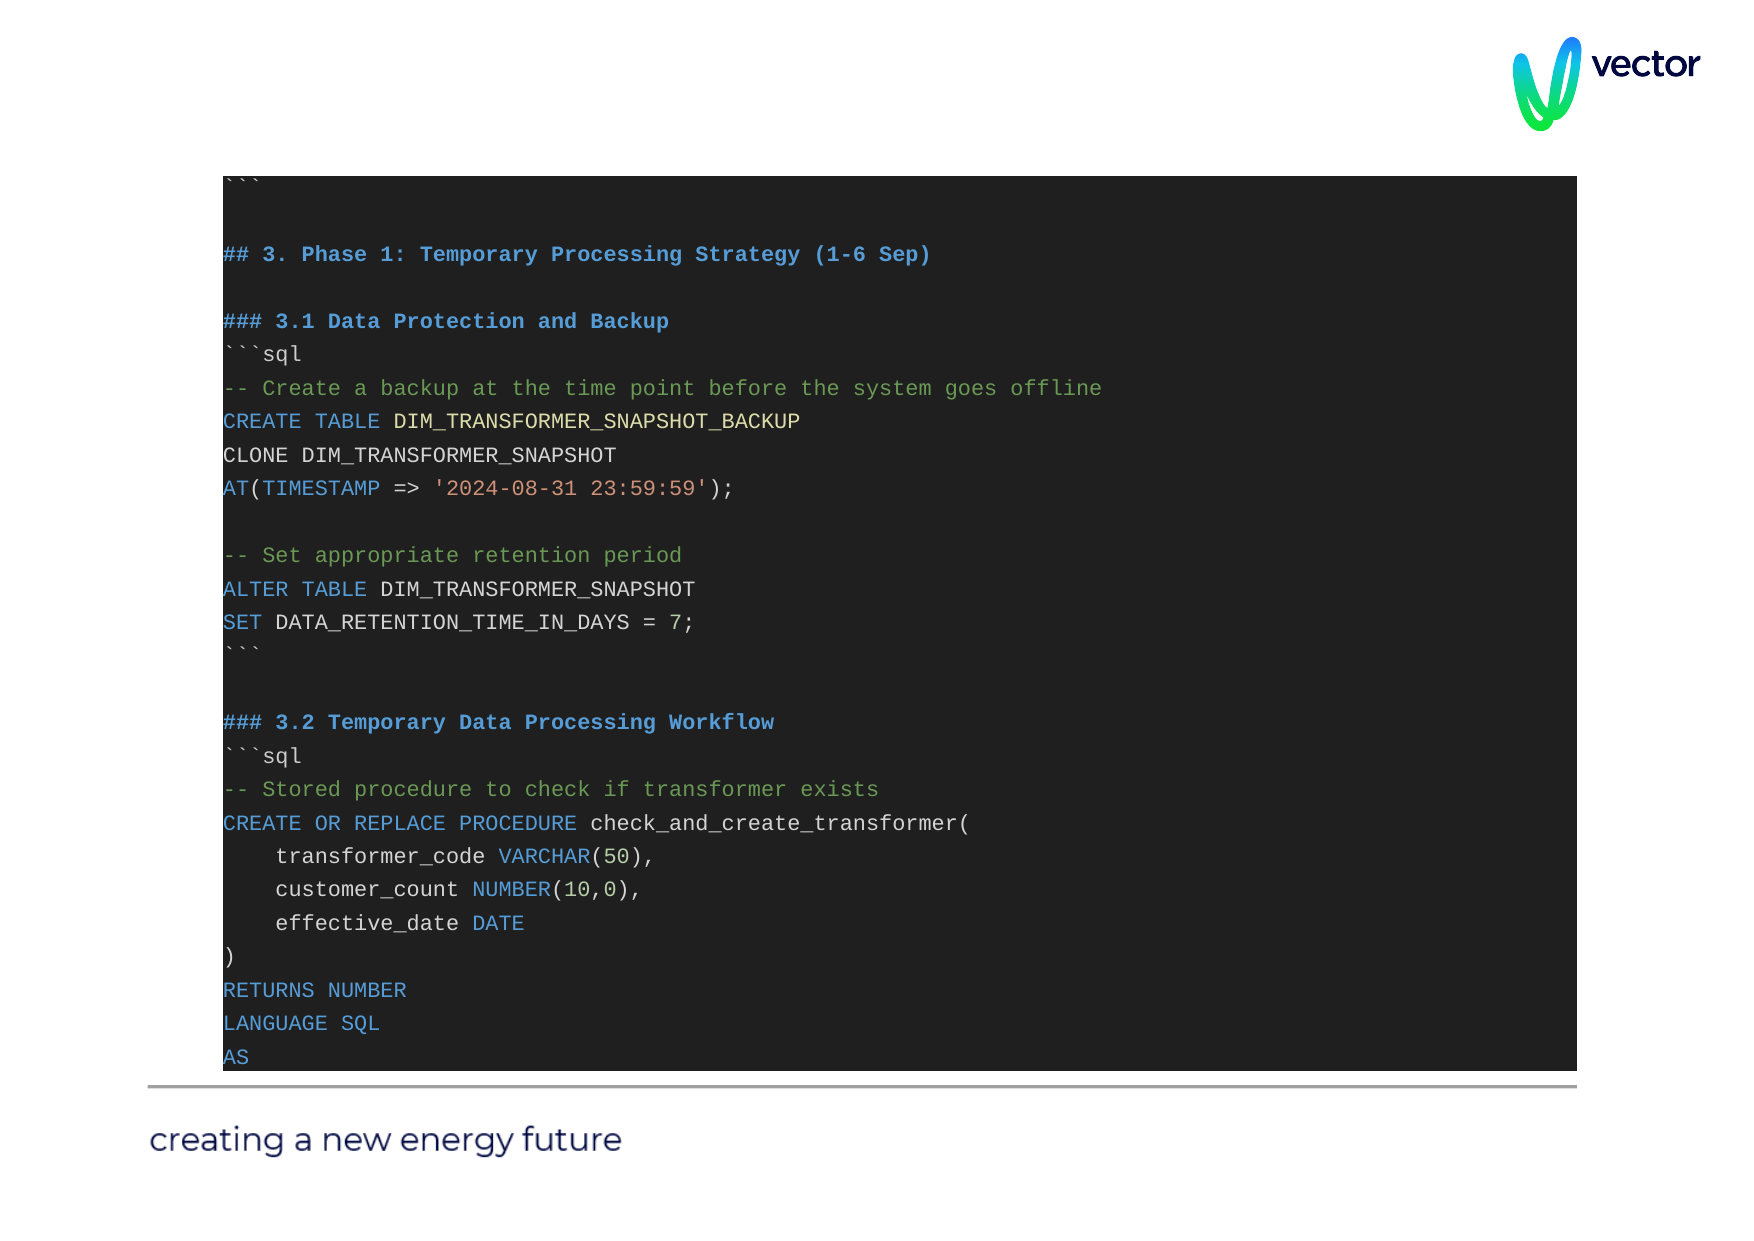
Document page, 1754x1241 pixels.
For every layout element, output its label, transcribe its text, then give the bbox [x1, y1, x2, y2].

text -- Set appropriate retention period [223, 544, 1577, 569]
text ``` [223, 176, 1577, 201]
text -- Create a backup at the time point before the system goes offline [223, 377, 1577, 402]
text AS [223, 1046, 1577, 1071]
text transformer_code VARCHAR(50), [223, 845, 1577, 870]
picture [147, 1117, 628, 1166]
text ```sql [223, 344, 1577, 368]
text ) [223, 946, 1577, 970]
text ### 3.1 Data Protection and Backup [223, 310, 1577, 335]
text CREATE TABLE DIM_TRANSFORMER_SNAPSHOT_BACKUP [223, 411, 1577, 435]
text LANGUAGE SQL [223, 1012, 1577, 1037]
text ```sql [223, 745, 1577, 770]
text SET DATA_RETENTION_TIME_IN_DAYS = 7; [223, 611, 1577, 636]
text ### 3.2 Temporary Data Processing Workflow [223, 711, 1577, 736]
picture [1501, 34, 1712, 133]
text AT(TIMESTAMP => '2024-08-31 23:59:59'); [223, 477, 1577, 502]
text CLONE DIM_TRANSFORMER_SNAPSHOT [223, 444, 1577, 469]
text RETURNS NUMBER [223, 979, 1577, 1004]
text ALTER TABLE DIM_TRANSFORMER_SNAPSHOT [223, 578, 1577, 602]
text effective_date DATE [223, 912, 1577, 937]
text ## 3. Phase 1: Temporary Processing Strategy (1-6 Sep) [223, 243, 1577, 268]
text -- Stored procedure to check if transformer exists [223, 778, 1577, 803]
text CREATE OR REPLACE PROCEDURE check_and_create_transformer( [223, 812, 1577, 837]
text ``` [223, 644, 1577, 669]
text customer_count NUMBER(10,0), [223, 879, 1577, 903]
